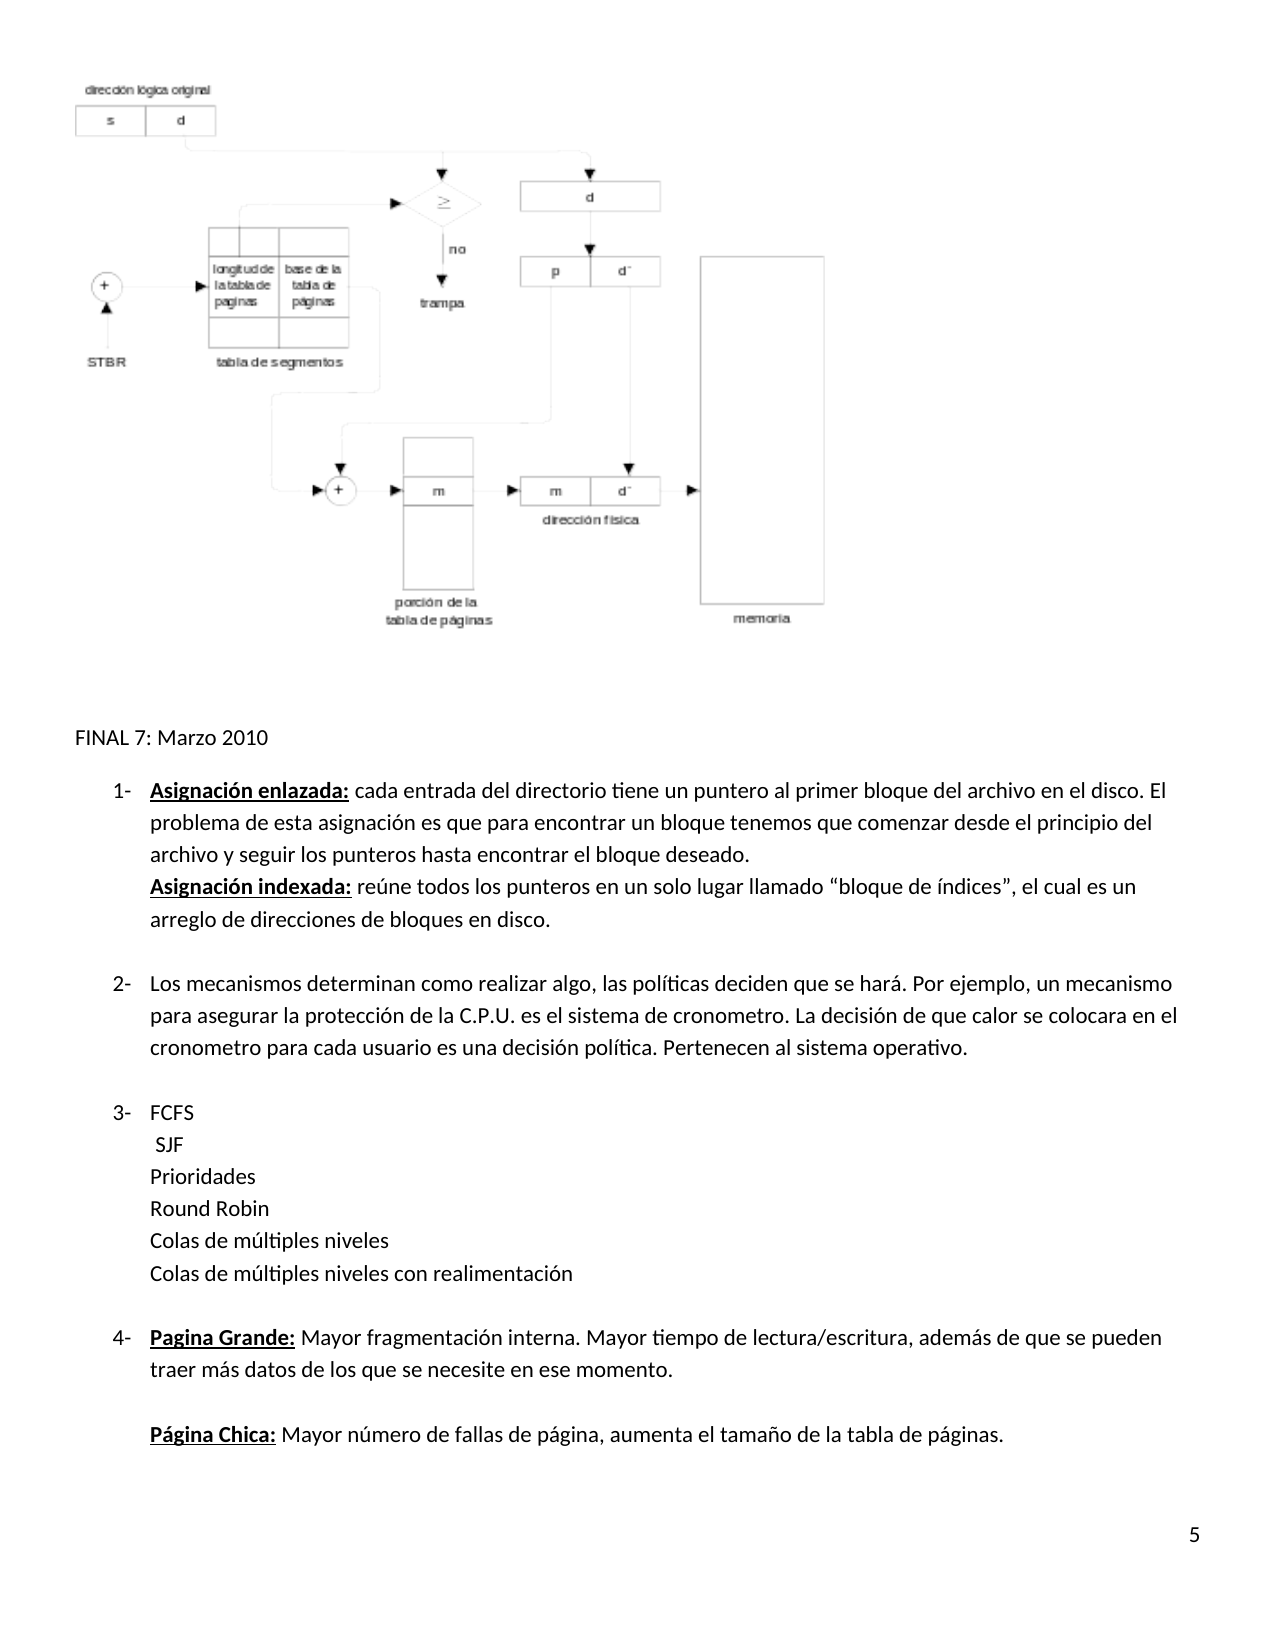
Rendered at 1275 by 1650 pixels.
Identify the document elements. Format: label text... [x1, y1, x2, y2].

list FCFS [112, 1098, 1200, 1126]
list Asignación indexada: reúne todos los punteros en un solo lugar llamado “bloque de índices”, el cual es un arreglo de direcciones de bloques en disco. [150, 872, 1200, 933]
list Round Robin [150, 1194, 1200, 1222]
list Colas de múltiples niveles [150, 1227, 1200, 1254]
text FINAL 7: Marzo 2010 [75, 723, 1200, 751]
list Asignación enlazada: cada entrada del directorio tiene un puntero al primer bloque del archivo en el disco. El problema de esta asignación es que para encontrar un bloque tenemos que comenzar desde el principio del archivo y seguir los punteros hasta encontrar el bloque deseado. [112, 776, 1200, 868]
list Prioridades [150, 1162, 1200, 1190]
list Pagina Grande: Mayor fragmentación interna. Mayor tiempo de lectura/escritura, además de que se pueden traer más datos de los que se necesite en ese momento. [112, 1323, 1200, 1383]
list Colas de múltiples niveles con realimentación [150, 1259, 1200, 1287]
list Página Chica: Mayor número de fallas de página, aumenta el tamaño de la tabla de páginas. [150, 1420, 1200, 1448]
list SJF [150, 1130, 1200, 1158]
list Los mecanismos determinan como realizar algo, las políticas deciden que se hará. Por ejemplo, un mecanismo para asegurar la protección de la C.P.U. es el sistema de cronometro. La decisión de que calor se colocara en el cronometro para cada usuario es una decisión política. Pertenecen al sistema operativo. [112, 969, 1200, 1061]
